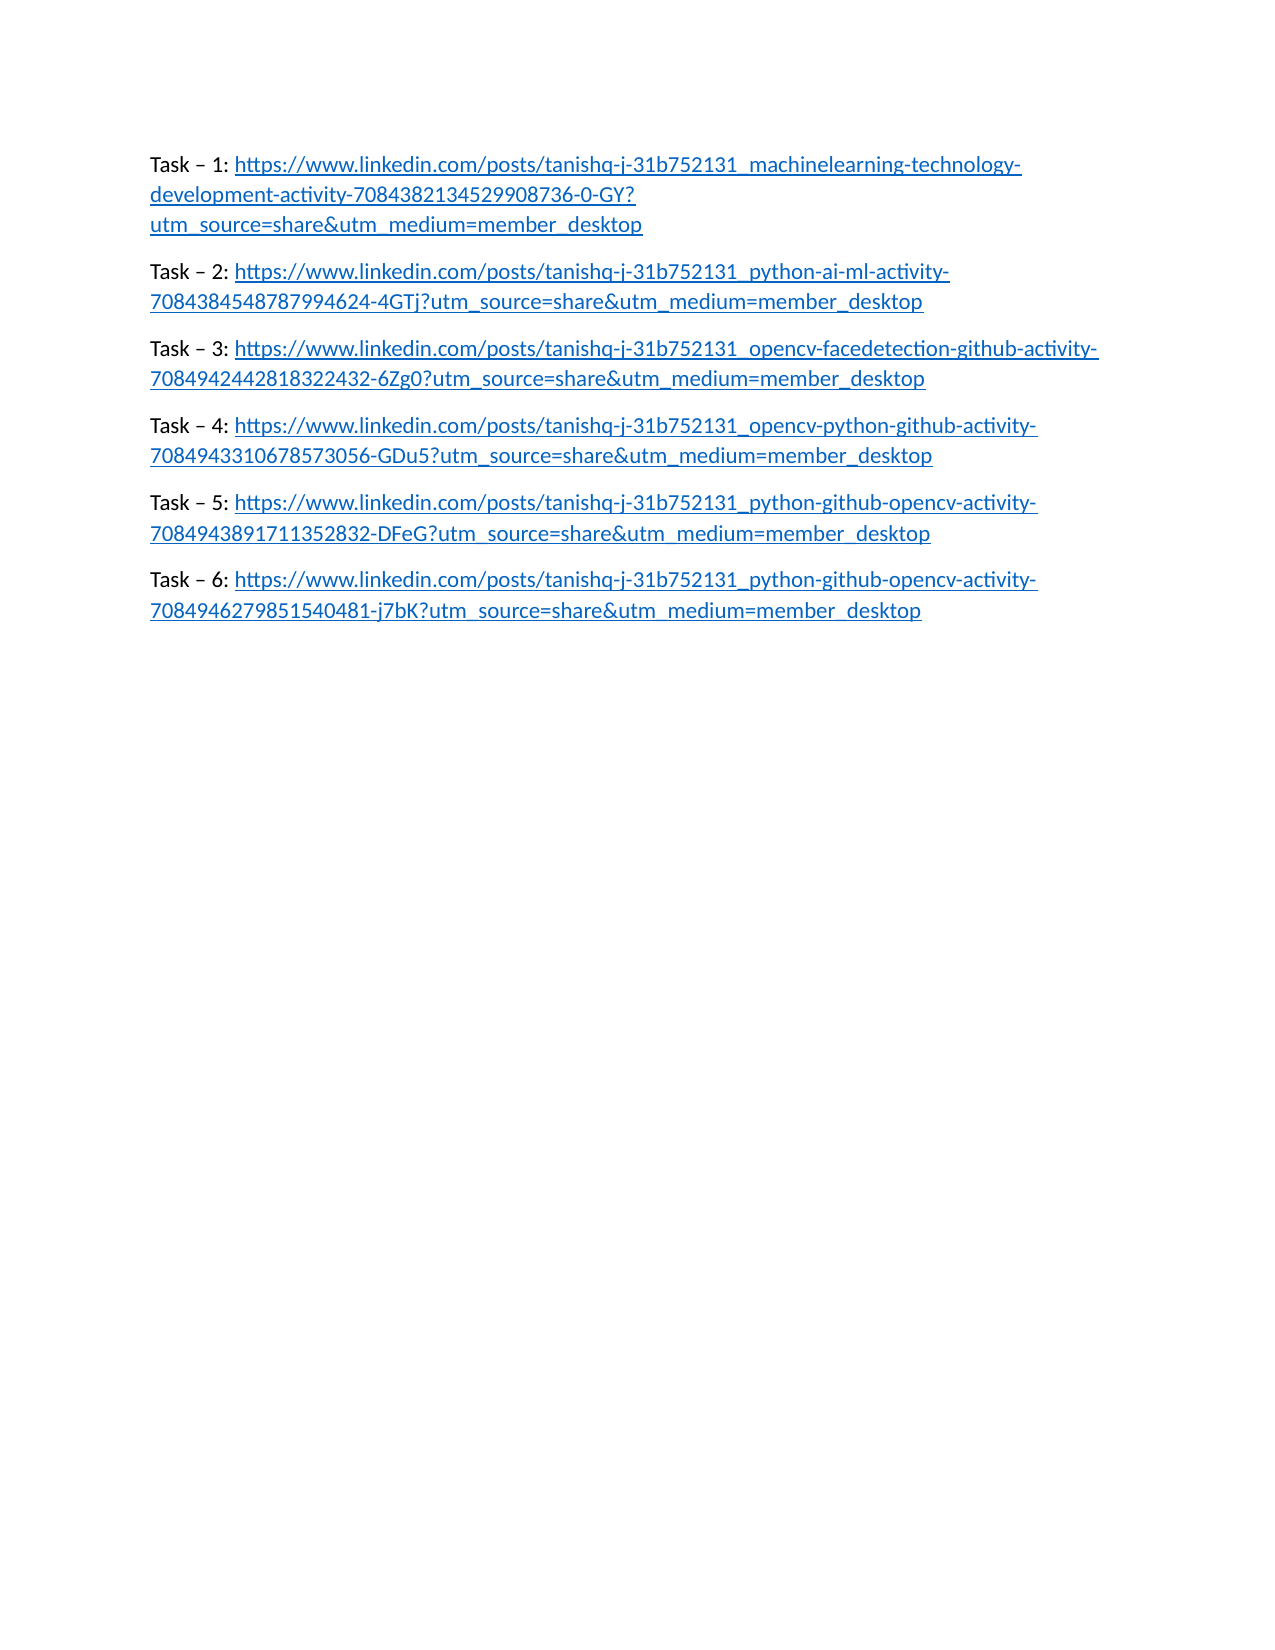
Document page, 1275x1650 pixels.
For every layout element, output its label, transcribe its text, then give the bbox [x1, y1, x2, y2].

text Task – 2: https://www.linkedin.com/posts/tanishq-j-31b752131_python-ai-ml-activity-7084384548787994624-4GTj?utm_source=share&utm_medium=member_desktop [150, 257, 1125, 316]
text Task – 1: https://www.linkedin.com/posts/tanishq-j-31b752131_machinelearning-technology-development-activity-7084382134529908736-0-GY?utm_source=share&utm_medium=member_desktop [150, 150, 1125, 238]
text Task – 5: https://www.linkedin.com/posts/tanishq-j-31b752131_python-github-opencv-activity-7084943891711352832-DFeG?utm_source=share&utm_medium=member_desktop [150, 488, 1125, 547]
text Task – 6: https://www.linkedin.com/posts/tanishq-j-31b752131_python-github-opencv-activity-7084946279851540481-j7bK?utm_source=share&utm_medium=member_desktop [150, 566, 1125, 624]
text Task – 3: https://www.linkedin.com/posts/tanishq-j-31b752131_opencv-facedetection-github-activity-7084942442818322432-6Zg0?utm_source=share&utm_medium=member_desktop [150, 334, 1125, 393]
text Task – 4: https://www.linkedin.com/posts/tanishq-j-31b752131_opencv-python-github-activity-7084943310678573056-GDu5?utm_source=share&utm_medium=member_desktop [150, 411, 1125, 470]
